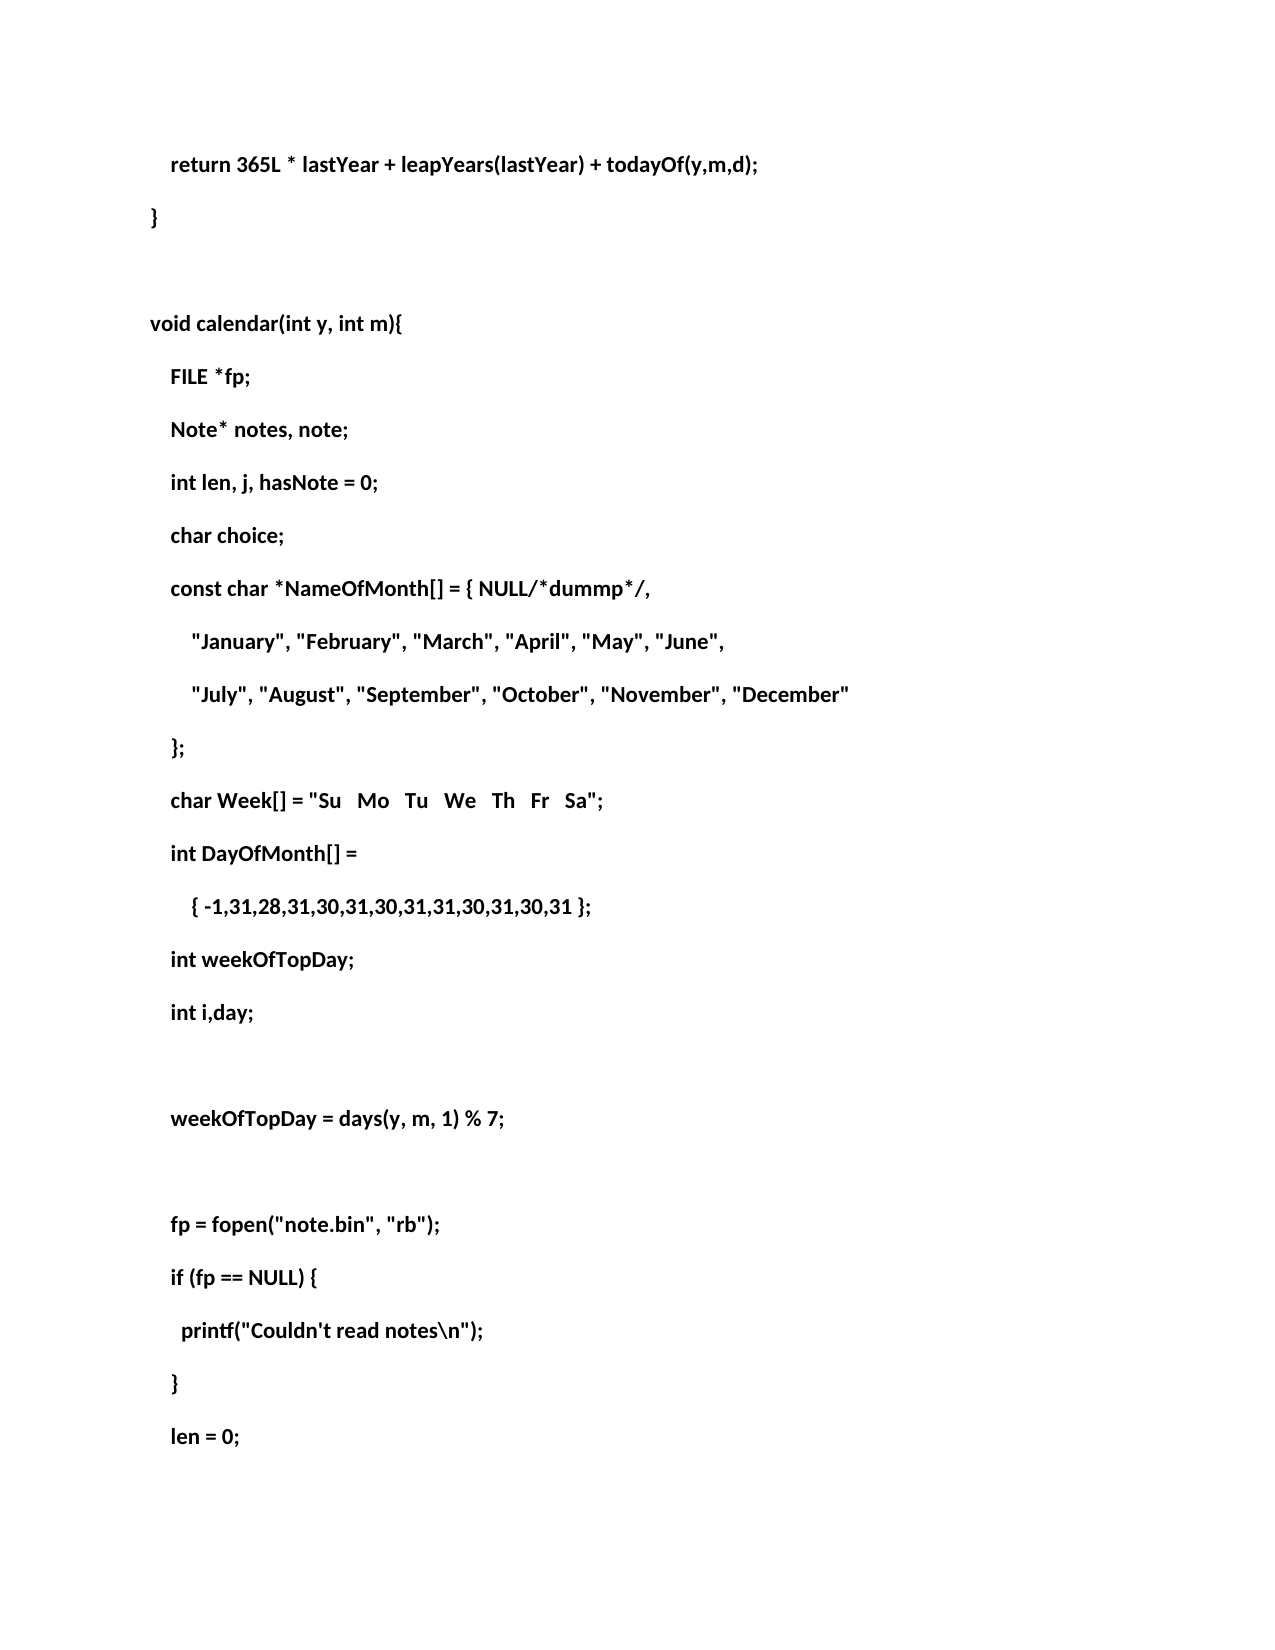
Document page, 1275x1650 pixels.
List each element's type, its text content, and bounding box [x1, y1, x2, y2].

text printf("Couldn't read notes\n"); [150, 1316, 1125, 1344]
text }; [150, 733, 1125, 761]
text "July", "August", "September", "October", "November", "December" [150, 680, 1125, 708]
text } [150, 1369, 1125, 1397]
text return 365L * lastYear + leapYears(lastYear) + todayOf(y,m,d); [150, 150, 1125, 178]
text int len, j, hasNote = 0; [150, 468, 1125, 496]
text char choice; [150, 521, 1125, 549]
text Note* notes, note; [150, 415, 1125, 443]
text } [150, 203, 1125, 231]
text int i,day; [150, 998, 1125, 1026]
text len = 0; [150, 1422, 1125, 1451]
text "January", "February", "March", "April", "May", "June", [150, 627, 1125, 655]
text int weekOfTopDay; [150, 945, 1125, 973]
text const char *NameOfMonth[] = { NULL/*dummp*/, [150, 574, 1125, 602]
text { -1,31,28,31,30,31,30,31,31,30,31,30,31 }; [150, 892, 1125, 920]
text void calendar(int y, int m){ [150, 309, 1125, 337]
text char Week[] = "Su Mo Tu We Th Fr Sa"; [150, 786, 1125, 814]
text FILE *fp; [150, 362, 1125, 390]
text weekOfTopDay = days(y, m, 1) % 7; [150, 1104, 1125, 1132]
text fp = fopen("note.bin", "rb"); [150, 1210, 1125, 1238]
text int DayOfMonth[] = [150, 839, 1125, 867]
text if (fp == NULL) { [150, 1263, 1125, 1291]
